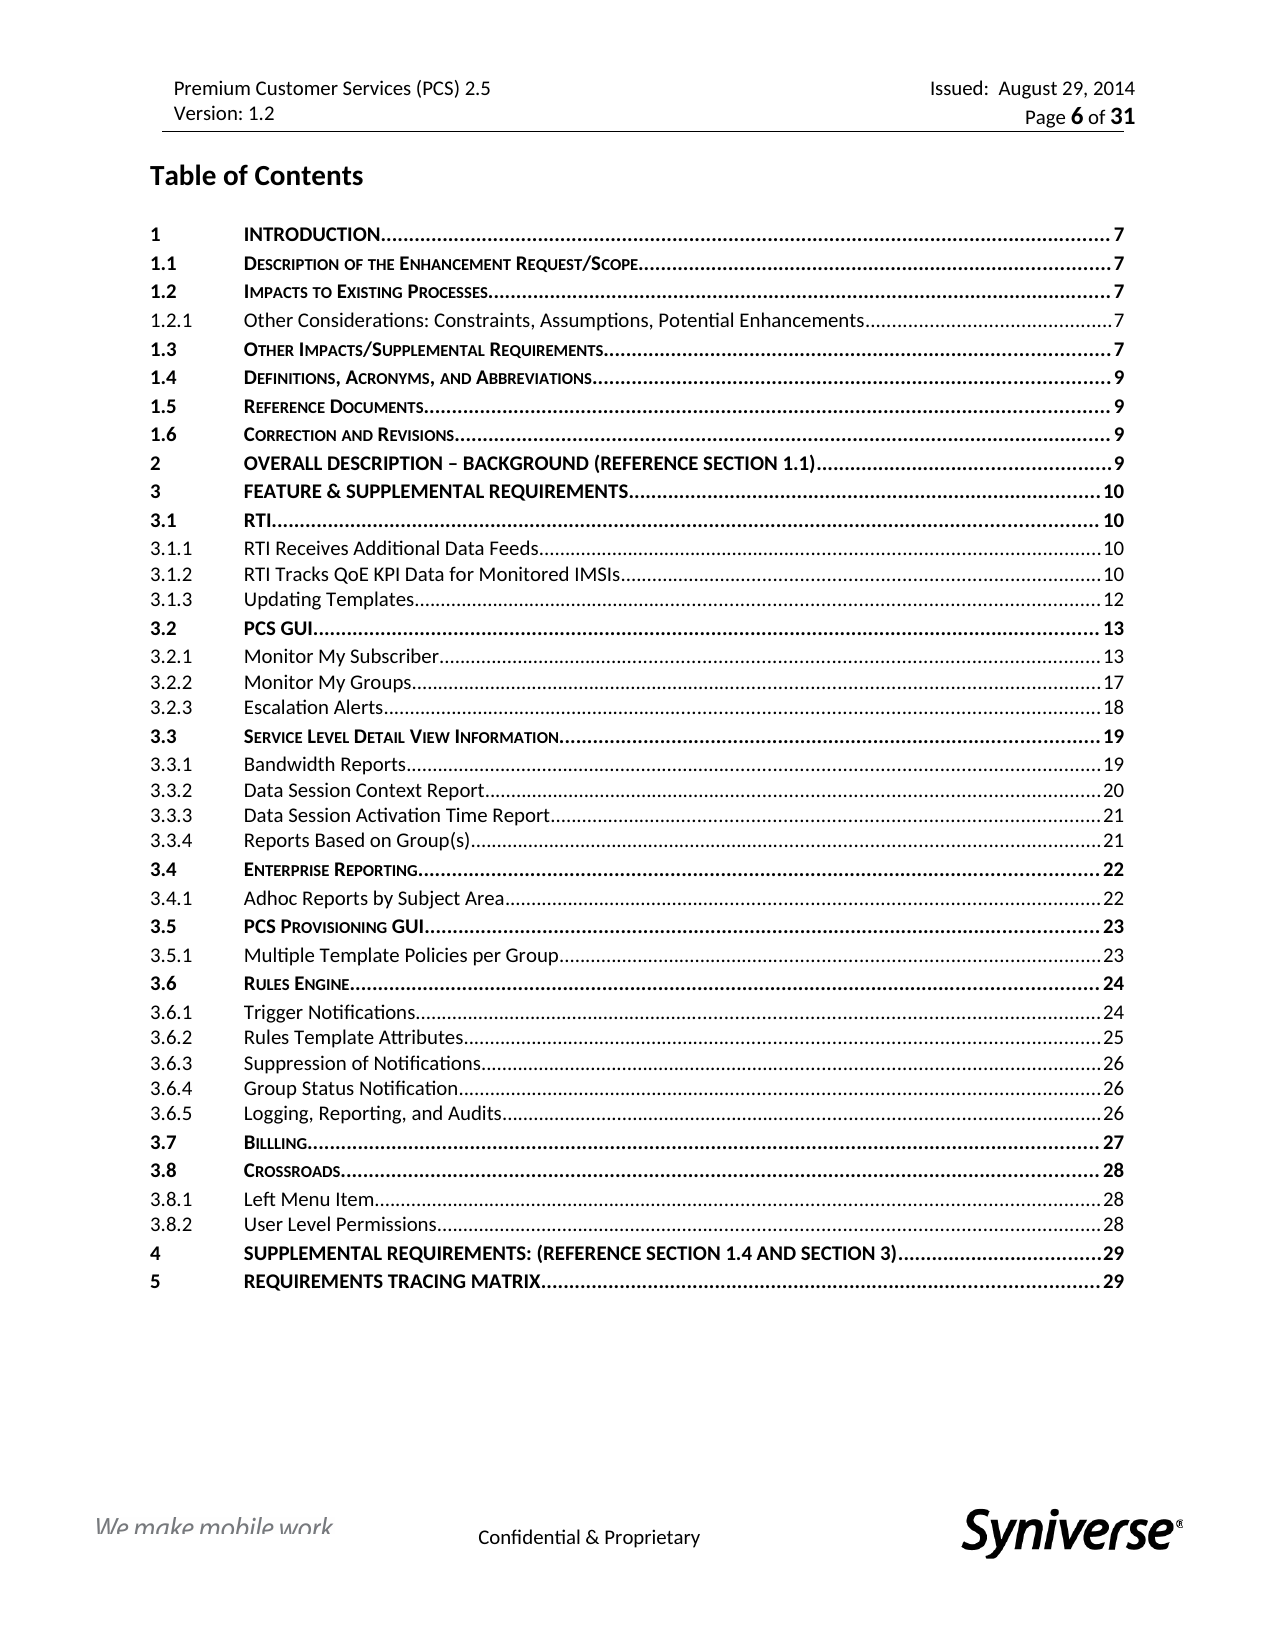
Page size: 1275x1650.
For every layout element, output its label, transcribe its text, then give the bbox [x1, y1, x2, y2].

text 3.2.1 Monitor My Subscriber 13 [150, 643, 1125, 669]
text 3.6.5 Logging, Reporting, and Audits 26 [150, 1101, 1125, 1126]
text 3.6 Rules Engine 24 [150, 970, 1125, 996]
text 3.6.2 Rules Template Attributes 25 [150, 1024, 1125, 1050]
text 3.8 Crossroads 28 [150, 1158, 1125, 1183]
text 5 Requirements Tracing Matrix 29 [150, 1269, 1125, 1294]
text 1.1 Description of the Enhancement Request/Scope 7 [150, 250, 1125, 276]
text 3.5.1 Multiple Template Policies per Group 23 [150, 942, 1125, 967]
text 3.1 RTI 10 [150, 507, 1125, 532]
text 3.6.4 Group Status Notification 26 [150, 1075, 1125, 1101]
text 3.6.1 Trigger Notifications 24 [150, 999, 1125, 1024]
text 1.6 Correction and Revisions 9 [150, 421, 1125, 447]
text 1.5 Reference Documents 9 [150, 393, 1125, 418]
text 3.3.4 Reports Based on Group(s) 21 [150, 828, 1125, 853]
text 3.1.1 RTI Receives Additional Data Feeds 10 [150, 536, 1125, 561]
text 3.1.2 RTI Tracks QoE KPI Data for Monitored IMSIs 10 [150, 561, 1125, 586]
text 3.2.3 Escalation Alerts 18 [150, 694, 1125, 720]
text 3.1.3 Updating Templates 12 [150, 586, 1125, 612]
picture [961, 1508, 1183, 1559]
text 1.2 Impacts to Existing Processes 7 [150, 279, 1125, 304]
text 3.5 PCS Provisioning GUI 23 [150, 913, 1125, 939]
text 3.8.2 User Level Permissions 28 [150, 1212, 1125, 1237]
text 3 Feature & Supplemental Requirements 10 [150, 478, 1125, 504]
text 3.3.3 Data Session Activation Time Report 21 [150, 802, 1125, 828]
text 1.4 Definitions, Acronyms, and Abbreviations 9 [150, 364, 1125, 390]
text 3.3.2 Data Session Context Report 20 [150, 777, 1125, 802]
text 3.2.2 Monitor My Groups 17 [150, 669, 1125, 694]
text 3.8.1 Left Menu Item 28 [150, 1186, 1125, 1212]
text 1 Introduction 7 [150, 222, 1125, 247]
text 3.3 Service Level Detail View Information 19 [150, 723, 1125, 748]
text 4 Supplemental Requirements: (Reference Section 1.4 and Section 3) 29 [150, 1240, 1125, 1266]
text 3.7 Billling 27 [150, 1129, 1125, 1154]
picture [97, 1517, 335, 1533]
text 1.2.1 Other Considerations: Constraints, Assumptions, Potential Enhancements 7 [150, 307, 1125, 333]
text 3.2 PCS GUI 13 [150, 615, 1125, 640]
text Table of Contents [150, 157, 1125, 193]
text 3.4.1 Adhoc Reports by Subject Area 22 [150, 885, 1125, 910]
text 3.3.1 Bandwidth Reports 19 [150, 751, 1125, 777]
text 2 Overall Description – Background (Reference Section 1.1) 9 [150, 450, 1125, 475]
text 1.3 Other Impacts/Supplemental Requirements 7 [150, 336, 1125, 361]
text 3.4 Enterprise Reporting 22 [150, 856, 1125, 882]
text 3.6.3 Suppression of Notifications 26 [150, 1050, 1125, 1075]
